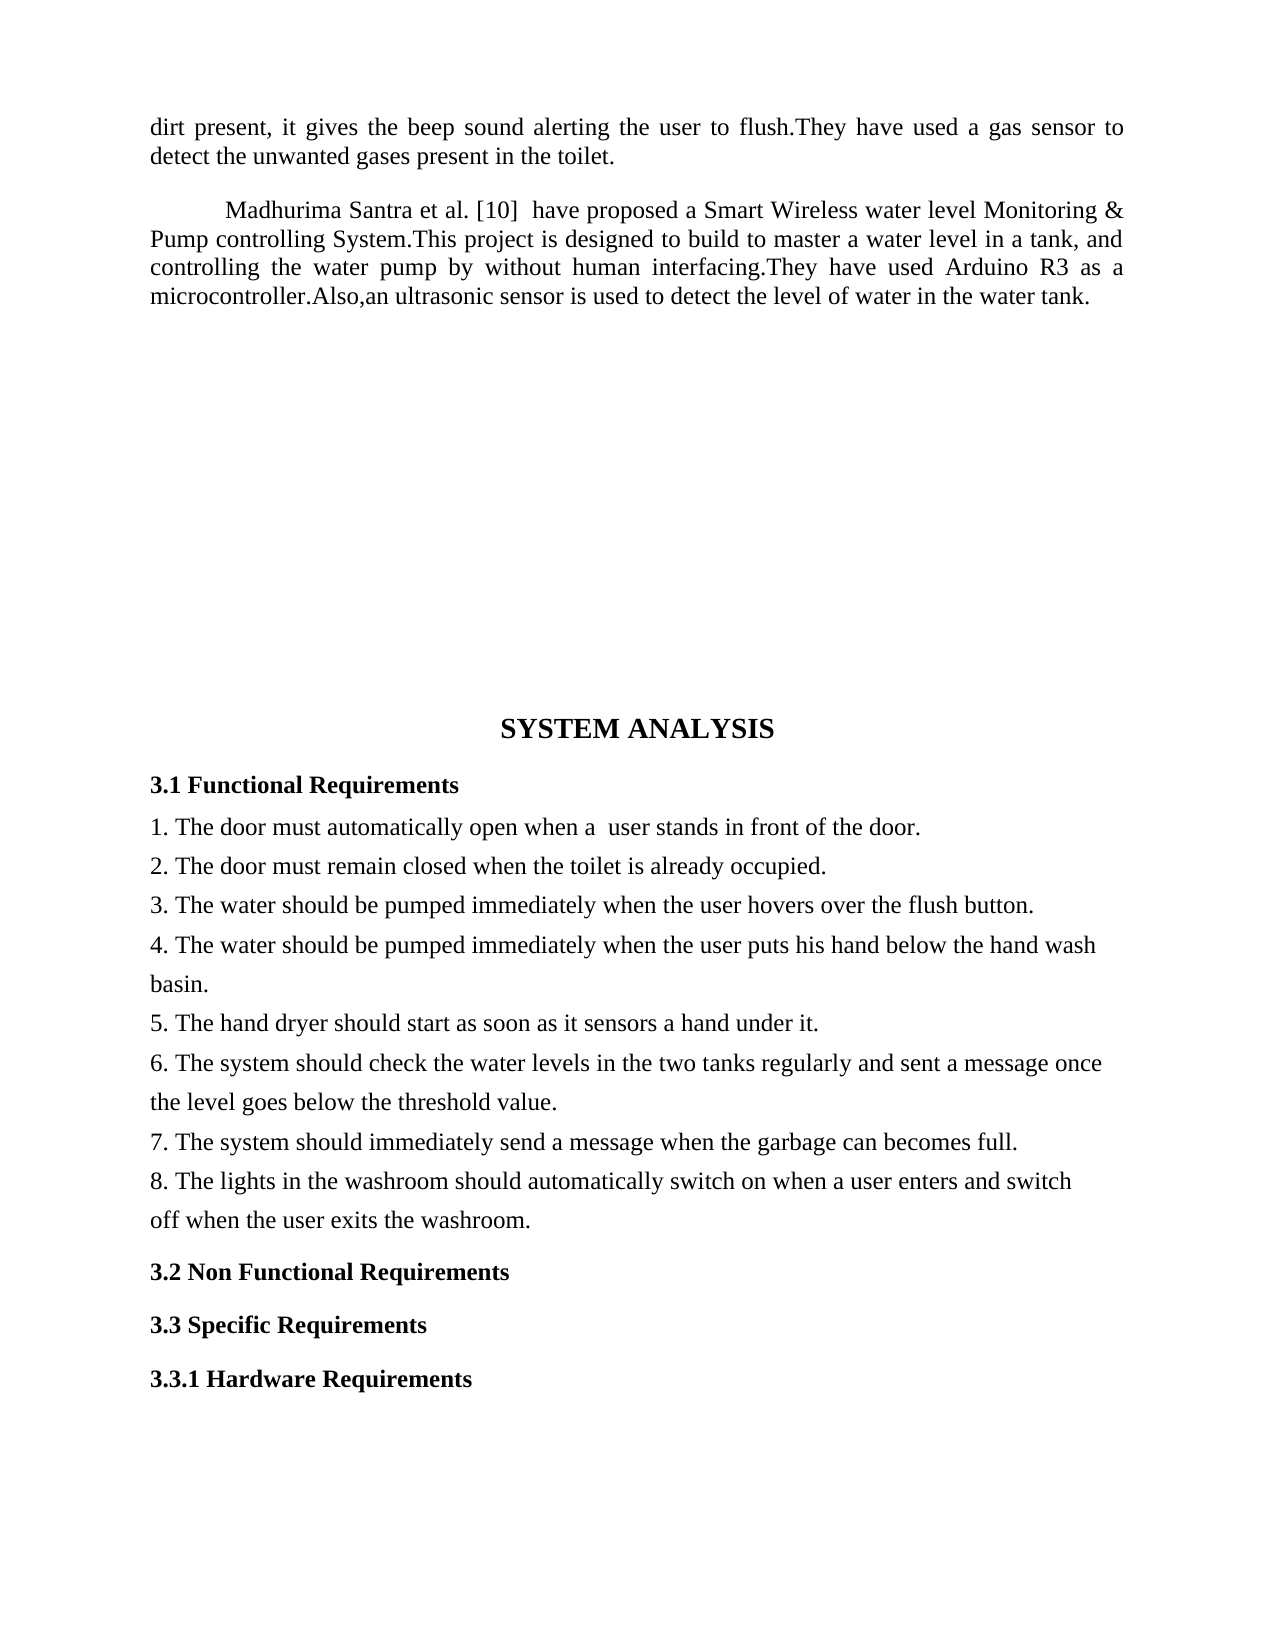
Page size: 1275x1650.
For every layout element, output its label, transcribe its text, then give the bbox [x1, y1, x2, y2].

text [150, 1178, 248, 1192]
text Madhurima Santra et al. [10] have proposed a Smart Wireless water level Monitoring & Pump controlling System.This project is designed to build to master a water level in a tank, and controlling the water pump by without human interfacing.They have used Arduino R3 as a microcontroller.Also,an ultrasonic sensor is used to detect the level of water in the water tank. [150, 195, 1125, 310]
text 8. The lights in the washroom should automatically switch on when a user enters and switch [246, 1178, 1125, 1192]
text 1. The door must automatically open when a user stands in front of the door. [485, 823, 1125, 838]
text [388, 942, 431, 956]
text SYSTEM ANALYSIS [150, 711, 1125, 745]
text 2. The door must remain closed when the toilet is already occupied. [150, 863, 779, 877]
text basin. [150, 981, 1125, 995]
text the level goes below the threshold value. [150, 1099, 1125, 1113]
text 7. The system should immediately send a message when the garbage can becomes full. [150, 1138, 1125, 1153]
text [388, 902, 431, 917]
text 3.2 Non Functional Requirements [150, 1257, 1125, 1285]
text 3.1 Functional Requirements [150, 770, 1125, 798]
text 5. The hand dryer should start as soon as it sensors a hand under it. [150, 1020, 1125, 1035]
text 6. The system should check the water levels in the two tanks regularly and sent a message once [150, 1060, 1125, 1074]
text off when the user exits the washroom. [150, 1217, 1125, 1232]
text 3.3.1 Hardware Requirements [150, 1364, 1125, 1393]
text 2. The door must remain closed when the toilet is already occupied. [781, 863, 1125, 877]
text 3.3 Specific Requirements [150, 1310, 1125, 1339]
text 3. The water should be pumped immediately when the user hovers over the flush button. [433, 902, 1125, 917]
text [150, 112, 1125, 170]
text 1. The door must automatically open when a user stands in front of the door. [150, 823, 486, 838]
